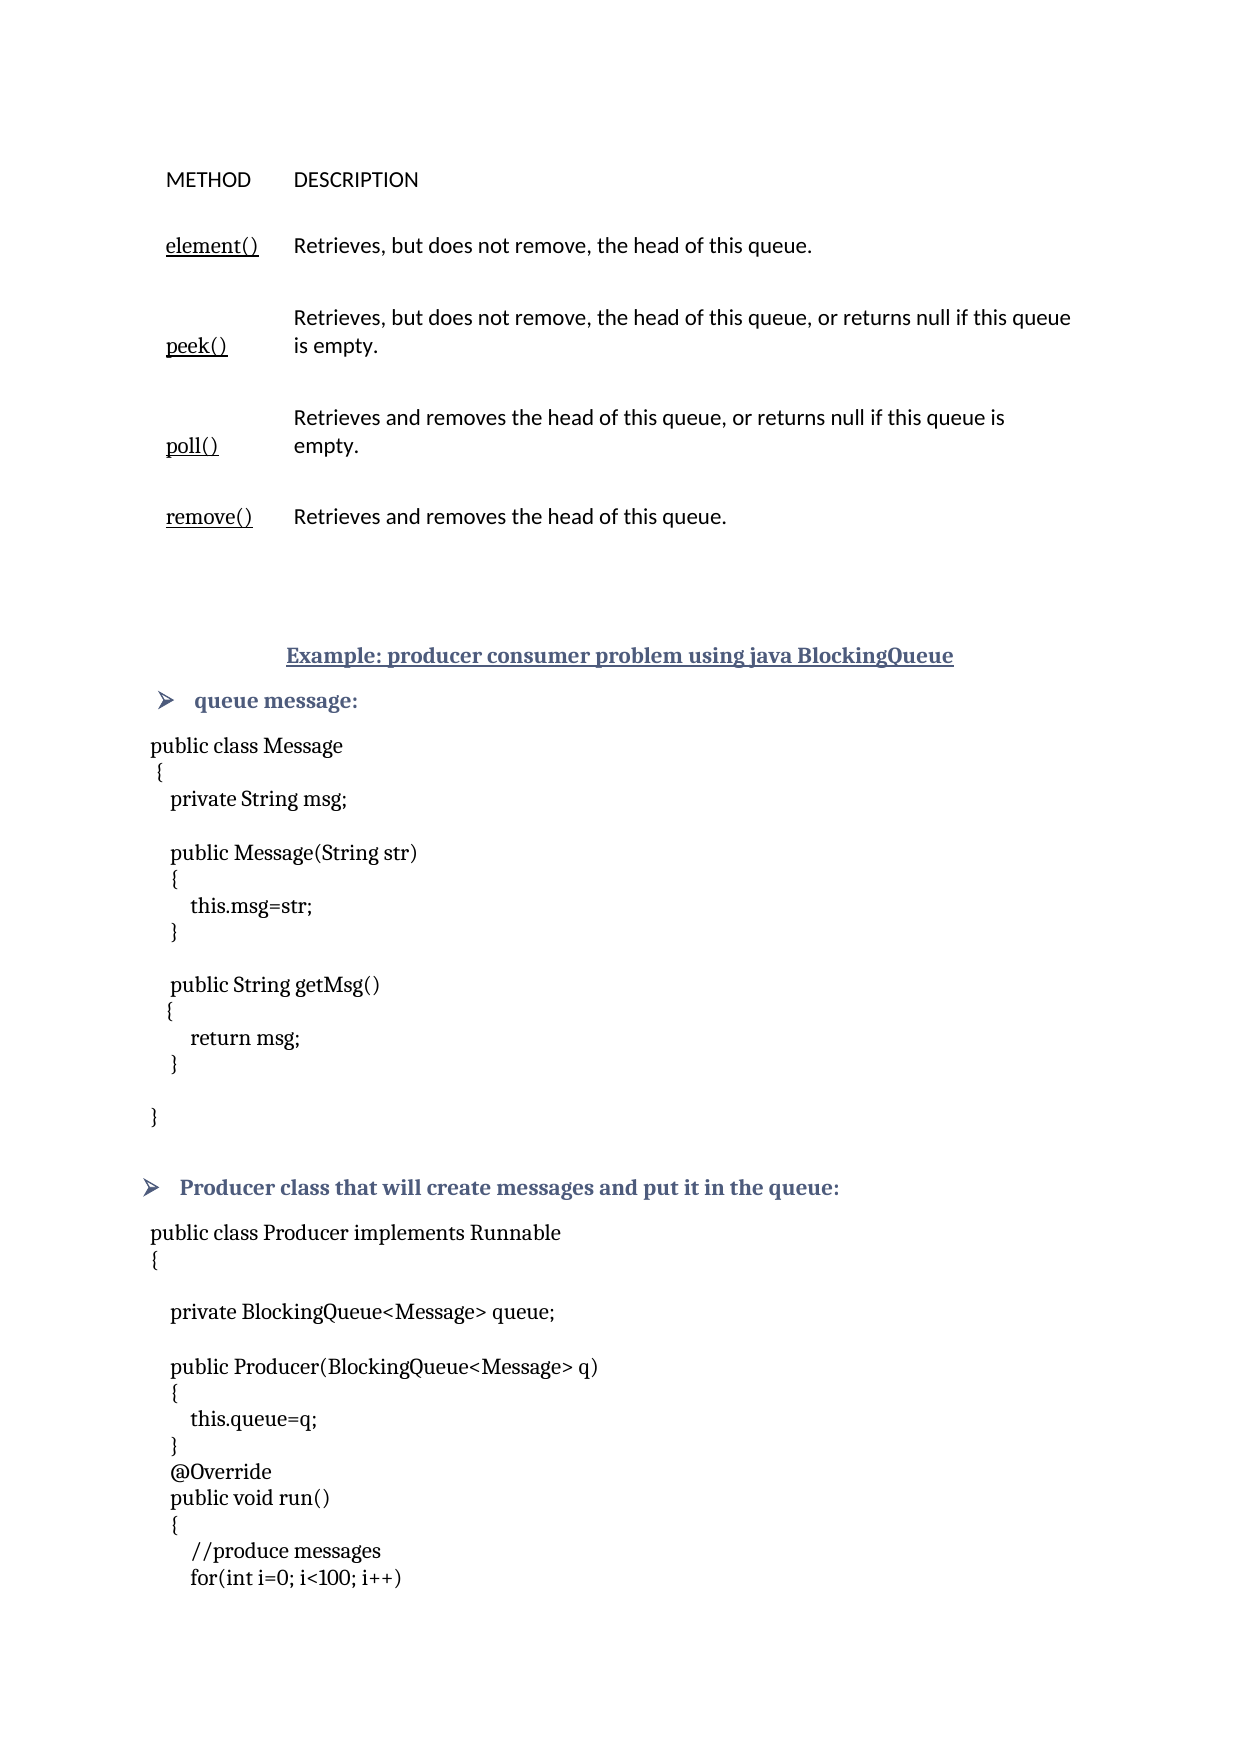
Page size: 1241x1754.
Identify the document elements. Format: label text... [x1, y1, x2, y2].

text Example: producer consumer problem using java BlockingQueue [150, 643, 1090, 669]
text { [150, 759, 1090, 786]
table_cell remove() [150, 481, 278, 552]
text //produce messages [150, 1538, 1090, 1564]
text { [150, 866, 1090, 893]
table_cell Retrieves and removes the head of this queue, or returns null if this queue is empty. [278, 381, 1090, 481]
text public Message(String str) [150, 840, 1090, 866]
text public class Producer implements Runnable [150, 1220, 1090, 1246]
text { [150, 1512, 1090, 1538]
text private String msg; [150, 786, 1090, 812]
text public String getMsg() [150, 972, 1090, 998]
text this.msg=str; [150, 893, 1090, 919]
text @Override [150, 1459, 1090, 1485]
table_cell poll() [150, 381, 278, 481]
text } [150, 1103, 1090, 1130]
text private BlockingQueue<Message> queue; [150, 1299, 1090, 1325]
table_header METHOD [150, 150, 278, 209]
table_cell Retrieves and removes the head of this queue. [278, 481, 1090, 552]
text for(int i=0; i<100; i++) [150, 1564, 1090, 1591]
text } [150, 919, 1090, 945]
text } [150, 1432, 1090, 1459]
list Producer class that will create messages and put it in the queue: [142, 1175, 1090, 1201]
text this.queue=q; [150, 1406, 1090, 1432]
text { [150, 1380, 1090, 1406]
text public Producer(BlockingQueue<Message> q) [150, 1353, 1090, 1380]
text public class Message [150, 733, 1090, 759]
text { [150, 1246, 1090, 1273]
table_cell peek() [150, 281, 278, 381]
text } [150, 1051, 1090, 1077]
text public void run() [150, 1485, 1090, 1512]
text { [150, 998, 1090, 1024]
text return msg; [150, 1024, 1090, 1051]
table_cell Retrieves, but does not remove, the head of this queue. [278, 209, 1090, 281]
table_cell Retrieves, but does not remove, the head of this queue, or returns null if this queue is empty. [278, 281, 1090, 381]
list queue message: [157, 688, 1090, 714]
table_cell element() [150, 209, 278, 281]
table_header DESCRIPTION [278, 150, 1090, 209]
